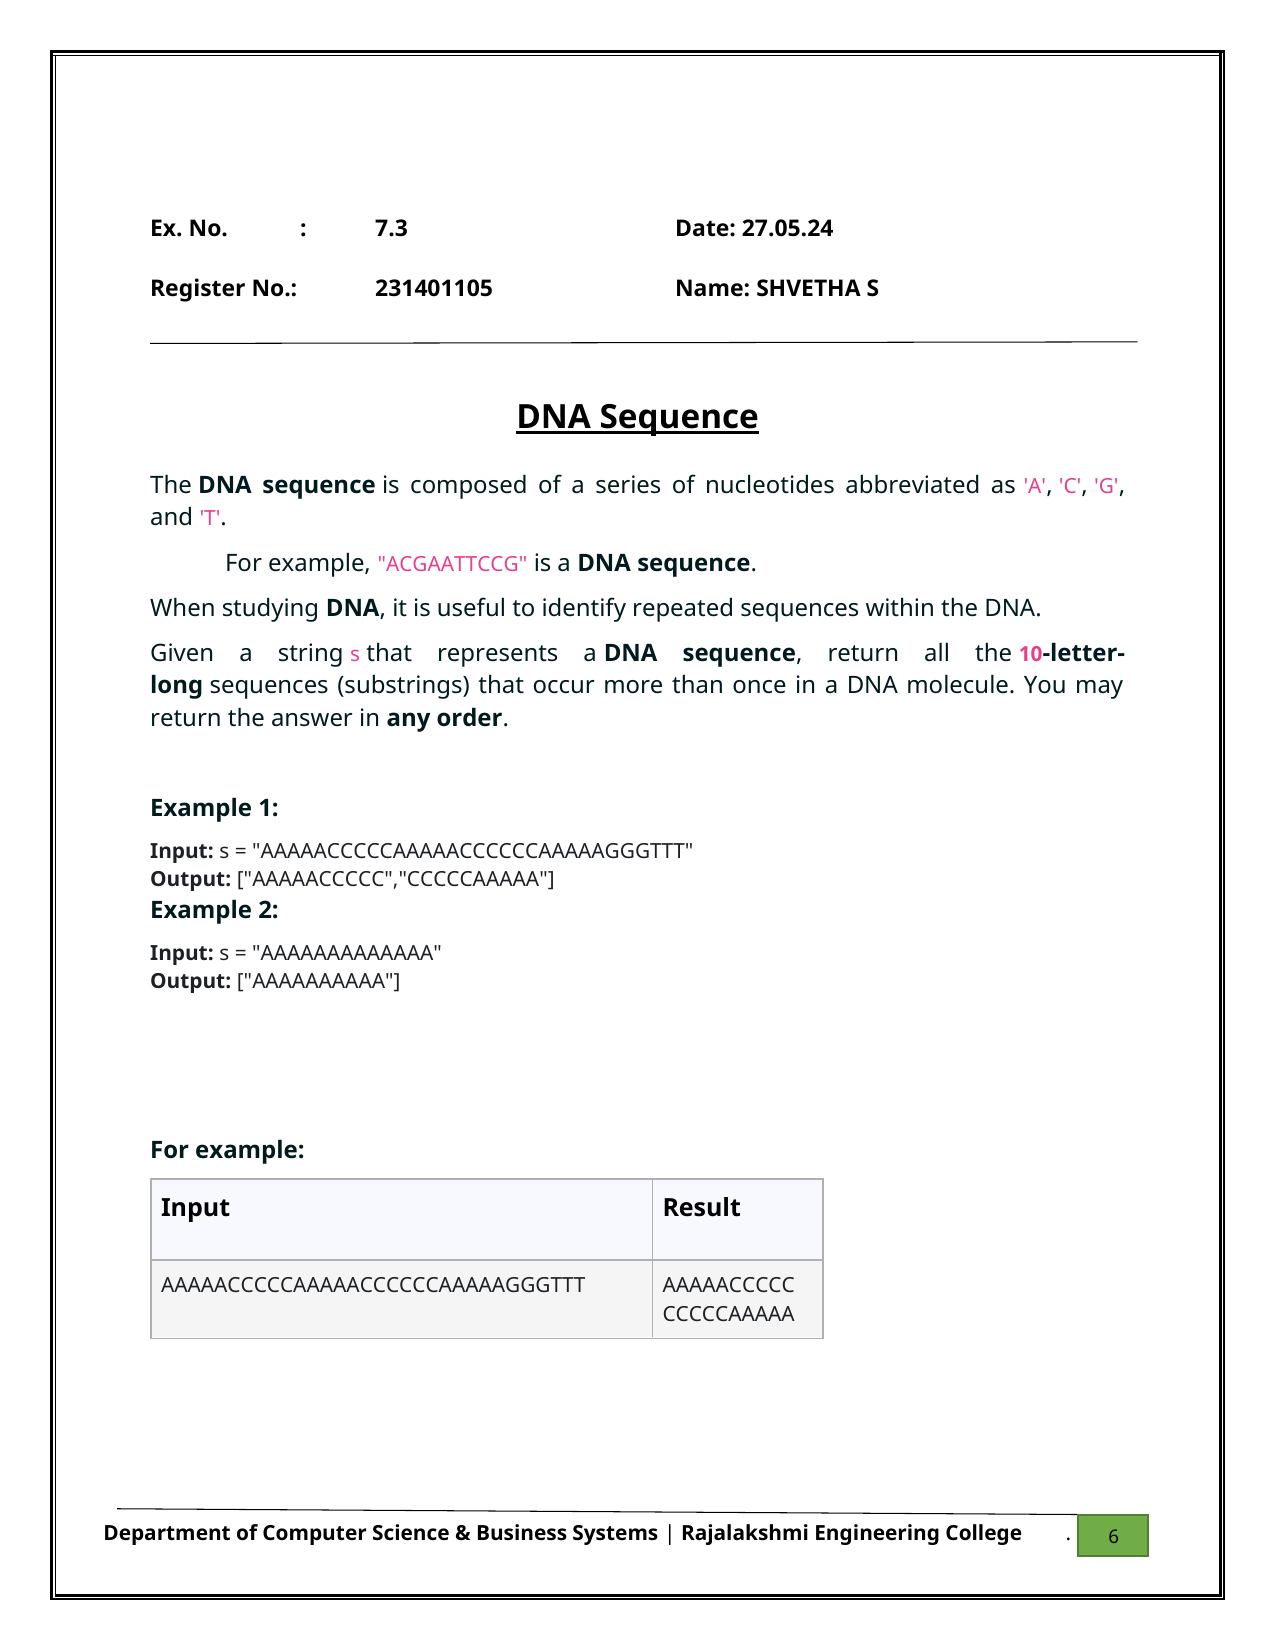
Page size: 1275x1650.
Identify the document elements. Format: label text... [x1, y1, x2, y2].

text Input: s = "AAAAACCCCCAAAAACCCCCCAAAAAGGGTTT" [150, 836, 1125, 864]
text Output: ["AAAAACCCCC","CCCCCAAAAA"] [150, 864, 1125, 893]
table_header Result [653, 1180, 822, 1259]
text For example: [150, 1133, 1125, 1166]
table_cell AAAAACCCCCAAAAACCCCCCAAAAAGGGTTT [152, 1261, 652, 1337]
text Given a string s that represents a DNA sequence, return all the 10-letter-long sequences (substrings) that occur more than once in a DNA molecule. You may return the answer in any order. [150, 636, 1125, 733]
text DNA Sequence [150, 393, 1125, 438]
table_header Input [152, 1180, 652, 1259]
text Register No.: 231401105 Name: SHVETHA S [150, 272, 1125, 303]
text Input: s = "AAAAAAAAAAAAA" [150, 938, 1125, 966]
text When studying DNA, it is useful to identify repeated sequences within the DNA. [150, 590, 1125, 623]
text For example, "ACGAATTCCG" is a DNA sequence. [150, 545, 1125, 578]
text Example 2: [150, 893, 1125, 926]
text The DNA sequence is composed of a series of nucleotides abbreviated as 'A', 'C', 'G', and 'T'. [150, 468, 1125, 533]
text Example 1: [150, 791, 1125, 823]
table_cell AAAAACCCCC CCCCCAAAAA [653, 1261, 822, 1337]
text Ex. No. : 7.3 Date: 27.05.24 [150, 212, 1125, 243]
text Output: ["AAAAAAAAAA"] [150, 966, 1125, 995]
